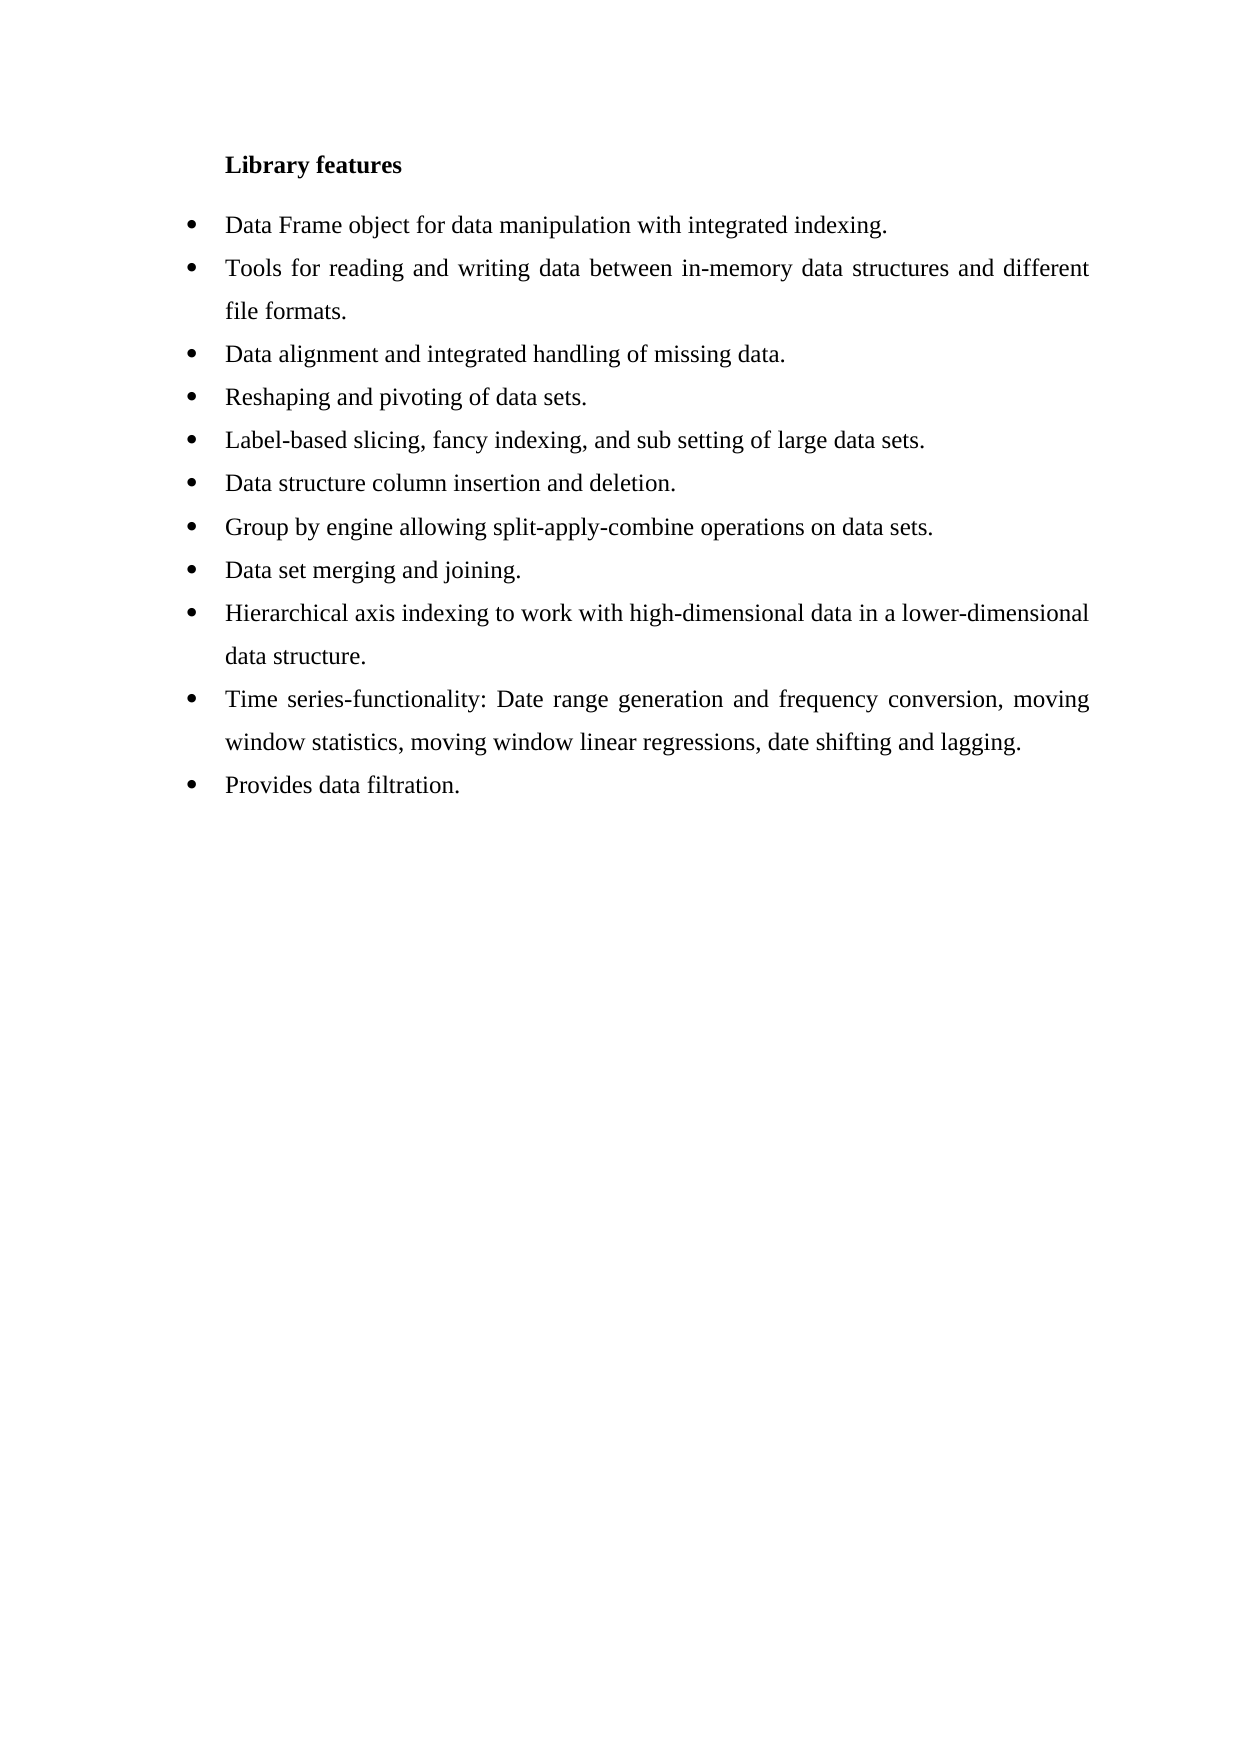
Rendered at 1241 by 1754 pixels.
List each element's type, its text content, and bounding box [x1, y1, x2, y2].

list Tools for reading and writing data between in-memory data structures and different file formats. [187, 253, 1090, 325]
list Data Frame object for data manipulation with integrated indexing. [187, 210, 1090, 238]
list Provides data filtration. [187, 770, 1090, 799]
text Library features [150, 150, 1090, 179]
list Label-based slicing, fancy indexing, and sub setting of large data sets. [187, 425, 1090, 454]
list Data set merging and joining. [187, 555, 1090, 583]
list Reshaping and pivoting of data sets. [187, 382, 1090, 411]
list Data structure column insertion and deletion. [187, 468, 1090, 497]
list Data alignment and integrated handling of missing data. [187, 339, 1090, 368]
list Time series-functionality: Date range generation and frequency conversion, moving window statistics, moving window linear regressions, date shifting and lagging. [187, 684, 1090, 756]
list Hierarchical axis indexing to work with high-dimensional data in a lower-dimensional data structure. [187, 598, 1090, 670]
list Group by engine allowing split-apply-combine operations on data sets. [187, 512, 1090, 540]
